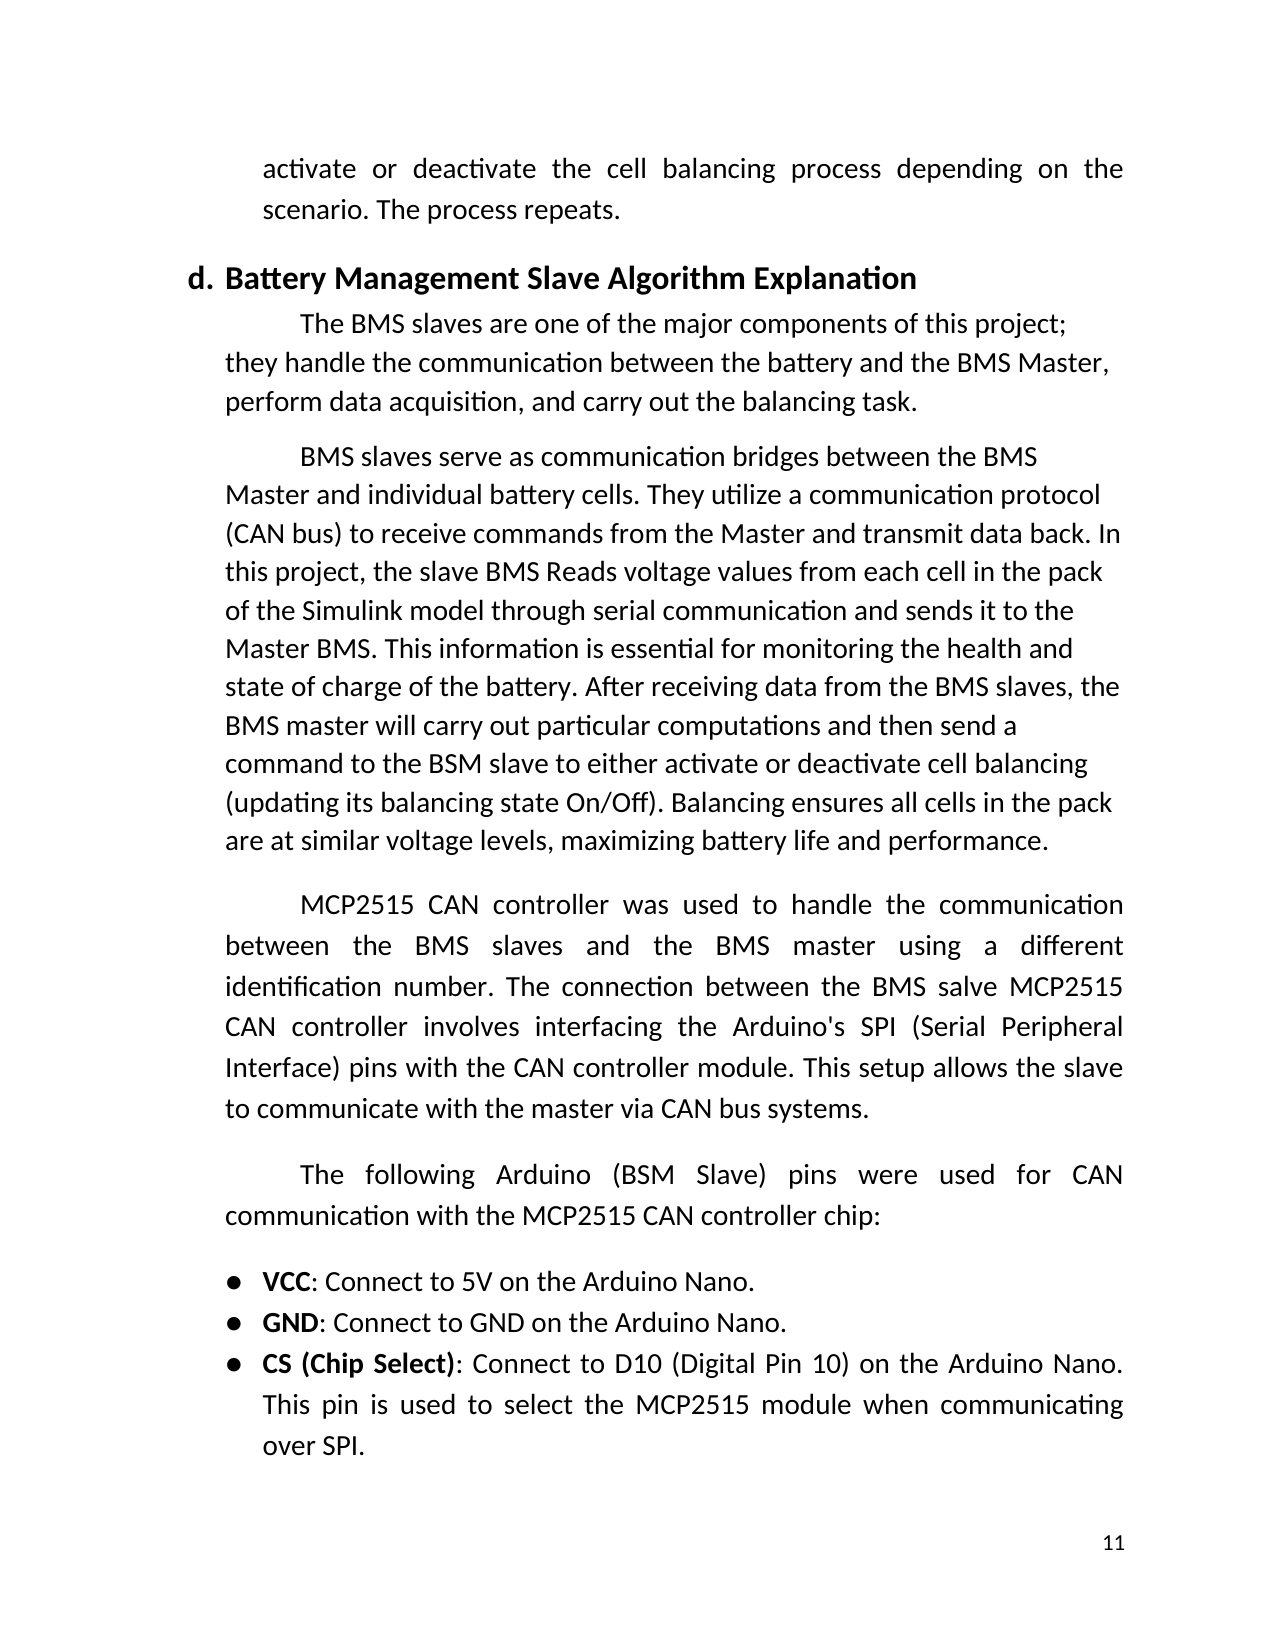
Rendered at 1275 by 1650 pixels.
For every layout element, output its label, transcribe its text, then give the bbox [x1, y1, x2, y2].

list VCC: Connect to 5V on the Arduino Nano. [225, 1263, 1125, 1299]
list Battery Management Slave Algorithm Explanation The BMS slaves are one of the major components of this project; they handle the communication between the battery and the BMS Master, perform data acquisition, and carry out the balancing task. [187, 257, 1125, 418]
list CS (Chip Select): Connect to D10 (Digital Pin 10) on the Arduino Nano. This pin is used to select the MCP2515 module when communicating over SPI. [225, 1345, 1125, 1463]
text MCP2515 CAN controller was used to handle the communication between the BMS slaves and the BMS master using a different identification number. The connection between the BMS salve MCP2515 CAN controller involves interfacing the Arduino's SPI (Serial Peripheral Interface) pins with the CAN controller module. This setup allows the slave to communicate with the master via CAN bus systems. [225, 886, 1125, 1126]
list GND: Connect to GND on the Arduino Nano. [225, 1304, 1125, 1340]
text BMS slaves serve as communication bridges between the BMS Master and individual battery cells. They utilize a communication protocol (CAN bus) to receive commands from the Master and transmit data back. In this project, the slave BMS Reads voltage values from each cell in the pack of the Simulink model through serial communication and sends it to the Master BMS. This information is essential for monitoring the health and state of charge of the battery. After receiving data from the BMS slaves, the BMS master will carry out particular computations and then send a command to the BSM slave to either activate or deactivate cell balancing (updating its balancing state On/Off). Balancing ensures all cells in the pack are at similar voltage levels, maximizing battery life and performance. [225, 438, 1125, 858]
text The following Arduino (BSM Slave) pins were used for CAN communication with the MCP2515 CAN controller chip: [225, 1156, 1125, 1233]
